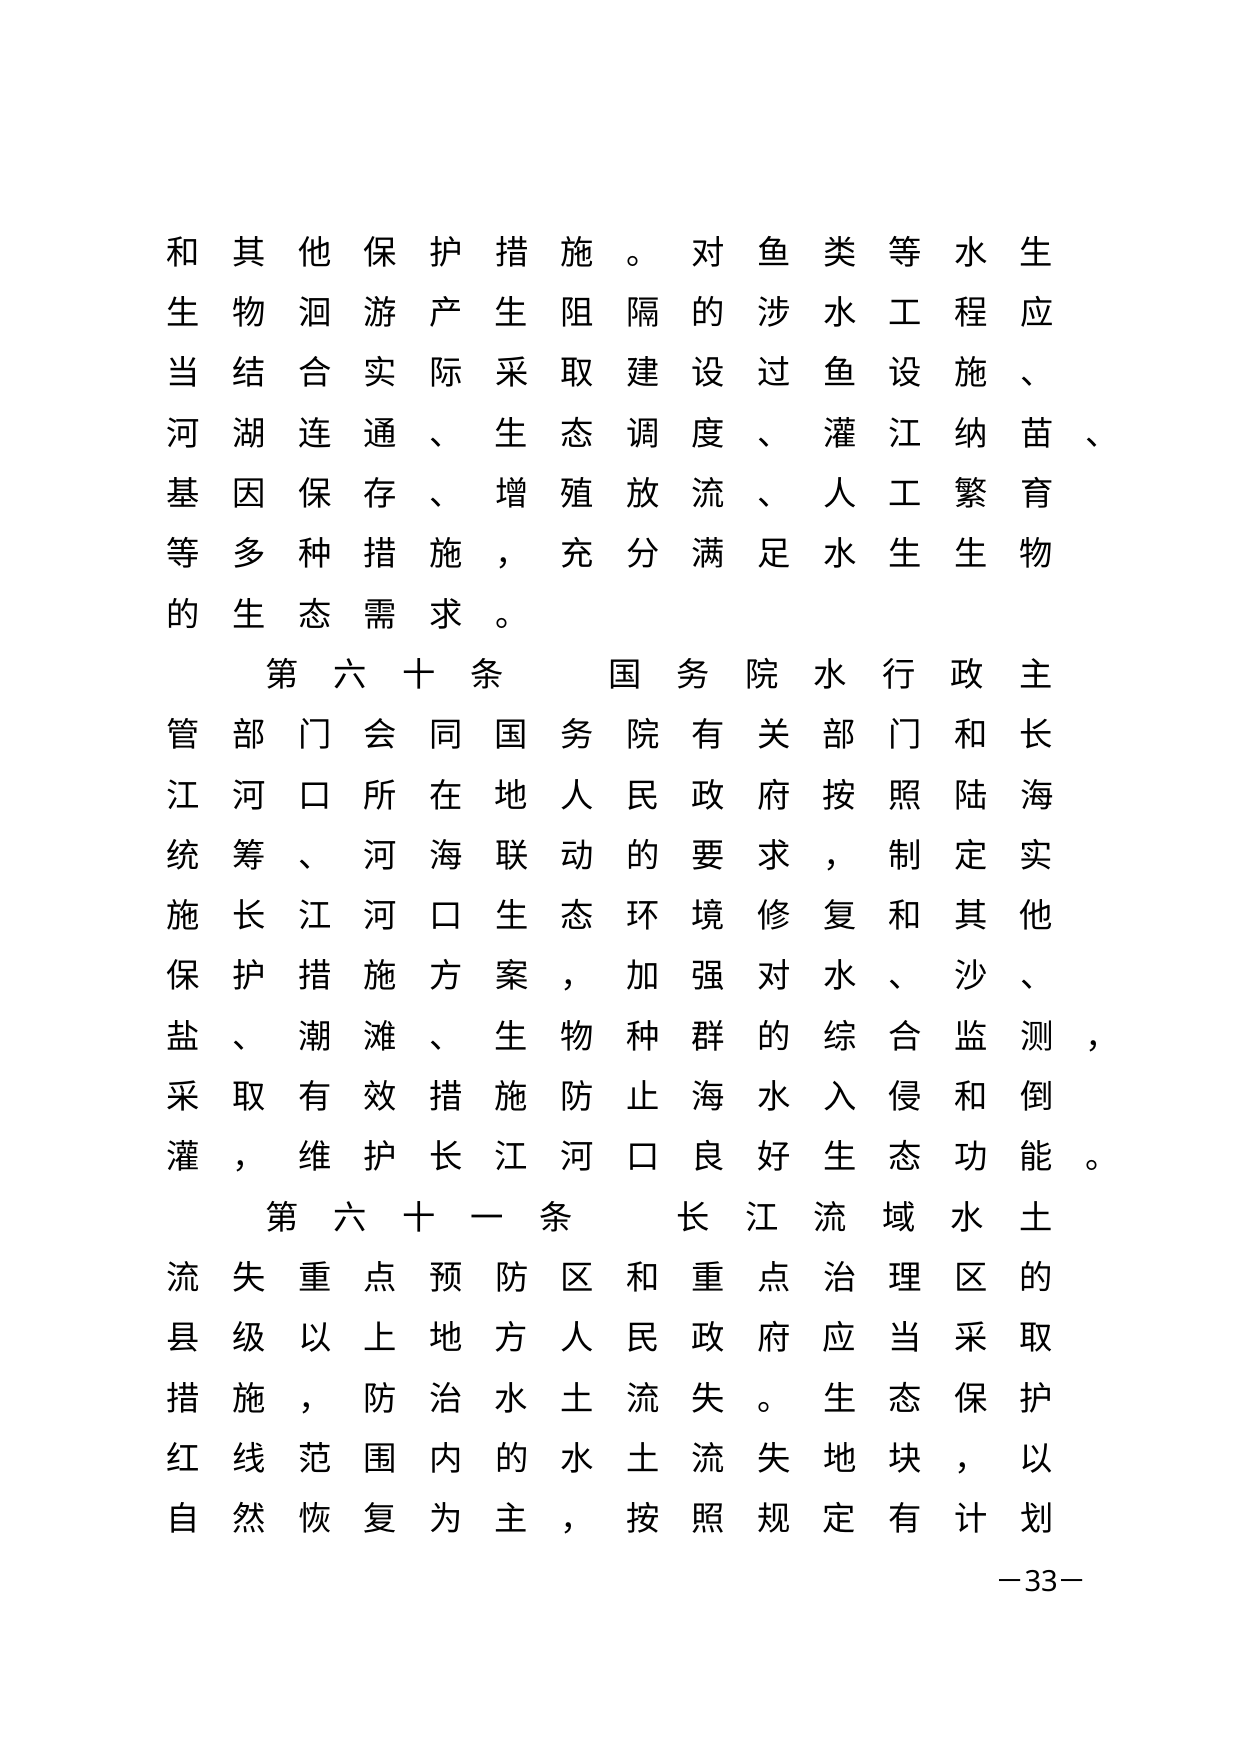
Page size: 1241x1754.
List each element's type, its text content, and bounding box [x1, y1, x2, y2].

text 第六十一条 长江流域水土流失重点预防区和重点治理区的县级以上地方人民政府应当采取措施，防治水土流失。生态保护红线范围内的水土流失地块，以自然恢复为主，按照规定有计划地实施退耕还林还草还湿；划入自然保护地核心保护区的永久基本农田，依法有序退出并予以补划。 [167, 1184, 1085, 1546]
text 第六十条 国务院水行政主管部门会同国务院有关部门和长江河口所在地人民政府按照陆海统筹、河海联动的要求，制定实施长江河口生态环境修复和其他保护措施方案，加强对水、沙、盐、潮滩、生物种群的综合监测，采取有效措施防止海水入侵和倒灌，维护长江河口良好生态功能。 [167, 642, 1085, 1184]
text 在长江流域水生生物产卵场、索饵场、越冬场和洄游通道等重要栖息地应当实施生态环境修复和其他保护措施。对鱼类等水生生物洄游产生阻隔的涉水工程应当结合实际采取建设过鱼设施、河湖连通、生态调度、灌江纳苗、基因保存、增殖放流、人工繁育等多种措施，充分满足水生生物的生态需求。 [167, 219, 1085, 642]
